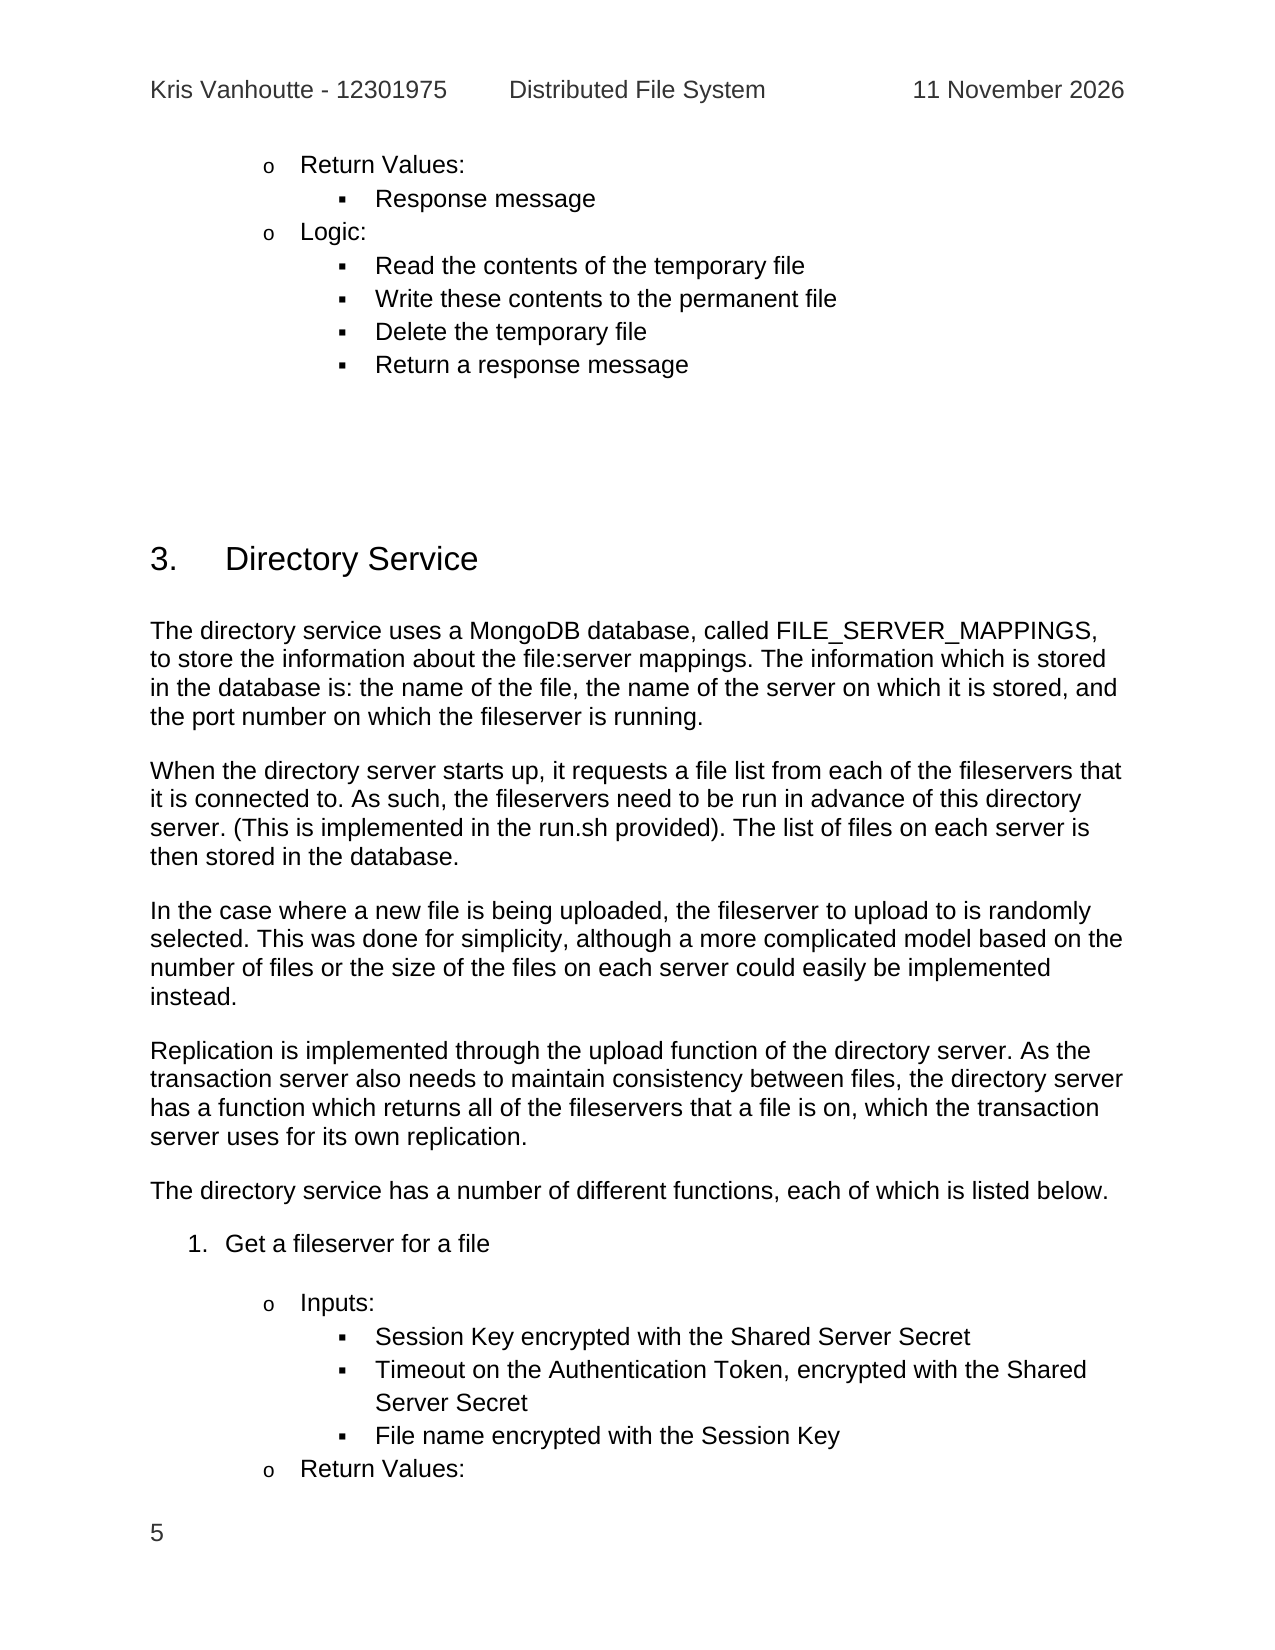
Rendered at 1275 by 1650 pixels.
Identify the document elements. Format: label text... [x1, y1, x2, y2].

text The directory service uses a MongoDB database, called FILE_SERVER_MAPPINGS, to store the information about the file:server mappings. The information which is stored in the database is: the name of the file, the name of the server on which it is stored, and the port number on which the fileserver is running. [150, 616, 1125, 731]
list Get a fileserver for a file [187, 1229, 1125, 1258]
list Return Values: [262, 150, 1125, 180]
list Response message [337, 184, 1125, 213]
list Timeout on the Authentication Token, encrypted with the Shared Server Secret [337, 1354, 1125, 1416]
text In the case where a new file is being uploaded, the fileserver to upload to is randomly selected. This was done for simplicity, although a more complicated model based on the number of files or the size of the files on each server could easily be implemented instead. [150, 896, 1125, 1011]
text When the directory server starts up, it requests a file list from each of the fileservers that it is connected to. As such, the fileservers need to be run in advance of this directory server. (This is implemented in the run.sh provided). The list of files on each server is then stored in the database. [150, 756, 1125, 871]
list Read the contents of the temporary file [337, 251, 1125, 280]
subtitle 3. Directory Service [150, 539, 1125, 577]
text Replication is implemented through the upload function of the directory server. As the transaction server also needs to maintain consistency between files, the directory server has a function which returns all of the fileservers that a file is on, which the transaction server uses for its own replication. [150, 1036, 1125, 1151]
list Return Values: [262, 1454, 1125, 1483]
list Delete the temporary file [337, 317, 1125, 346]
list Logic: [262, 217, 1125, 247]
text The directory service has a number of different functions, each of which is listed below. [150, 1176, 1125, 1204]
list Return a response message [337, 350, 1125, 379]
list Session Key encrypted with the Shared Server Secret [337, 1322, 1125, 1350]
list File name encrypted with the Session Key [337, 1421, 1125, 1449]
list Write these contents to the permanent file [337, 284, 1125, 313]
list Inputs: [262, 1287, 1125, 1317]
